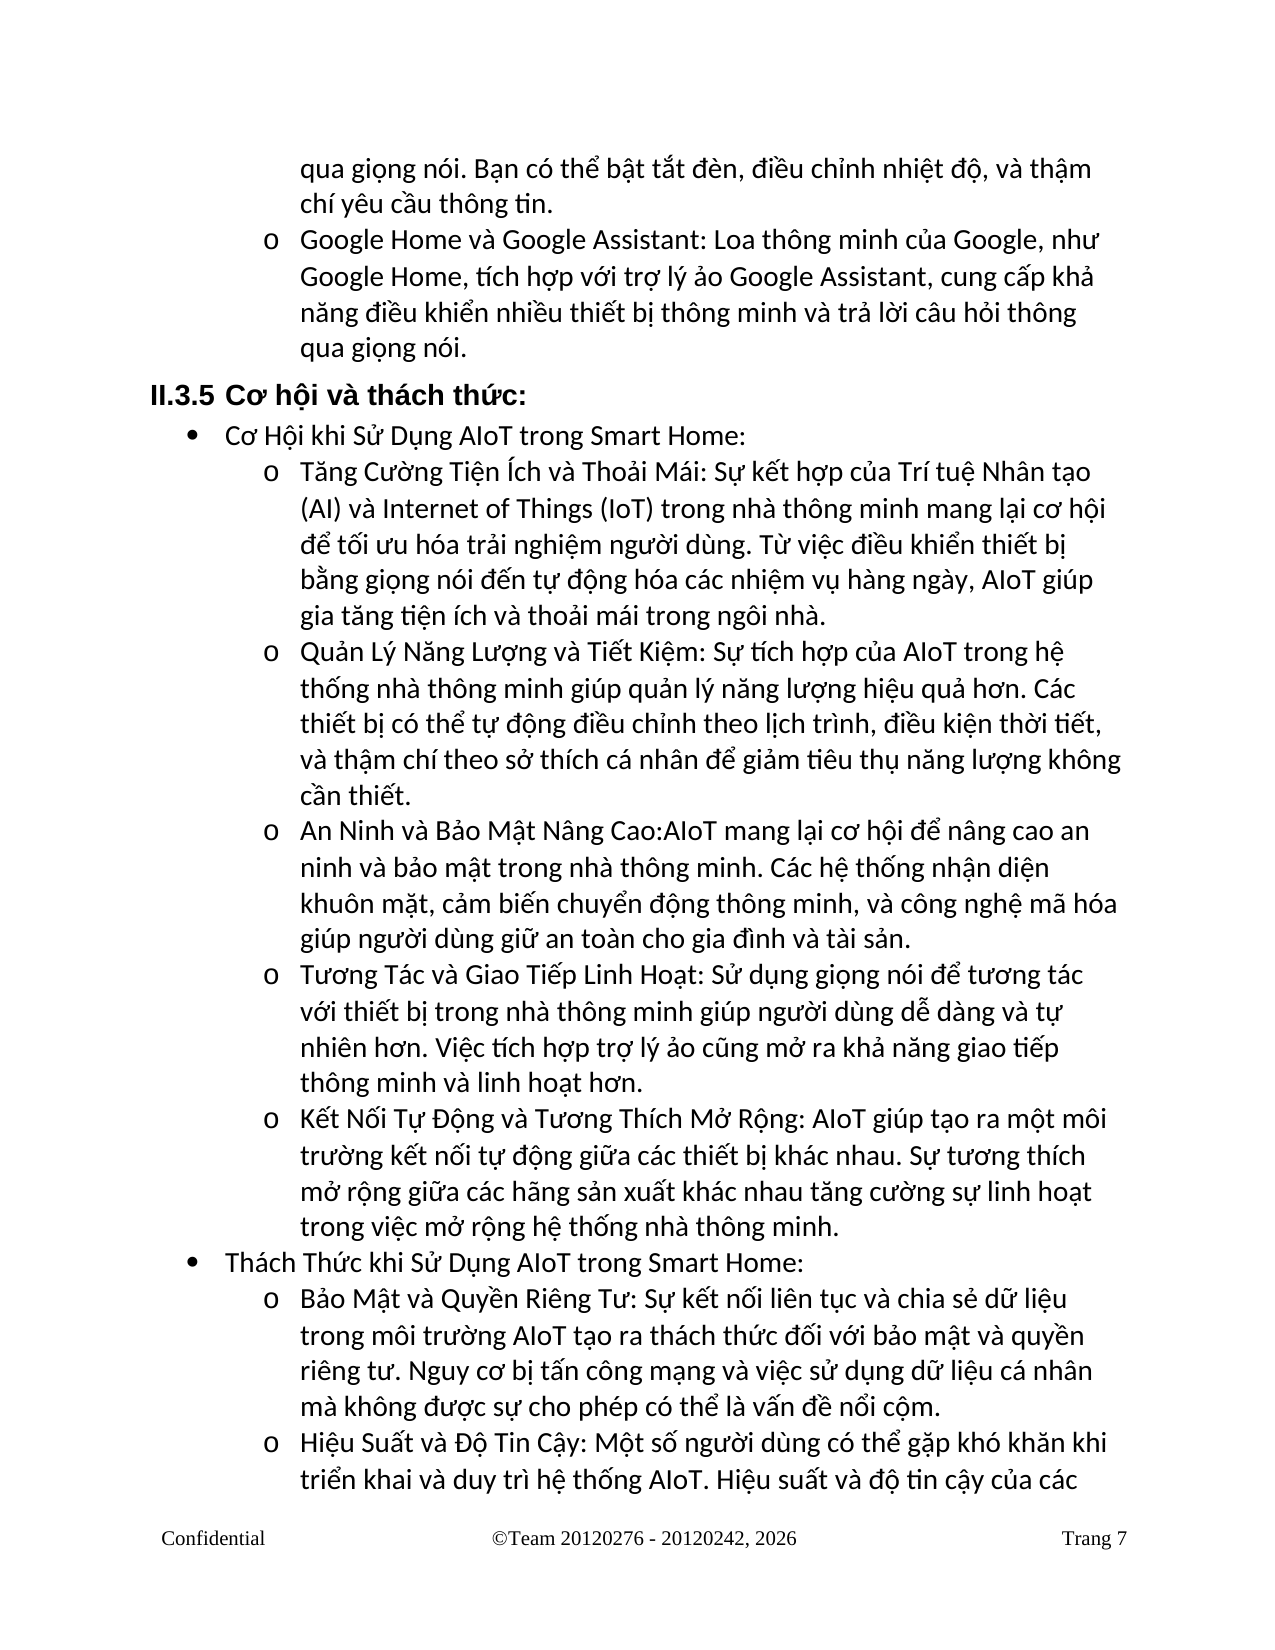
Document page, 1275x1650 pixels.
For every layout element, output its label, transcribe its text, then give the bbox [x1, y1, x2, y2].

list An Ninh và Bảo Mật Nâng Cao:AIoT mang lại cơ hội để nâng cao an ninh và bảo mật trong nhà thông minh. Các hệ thống nhận diện khuôn mặt, cảm biến chuyển động thông minh, và công nghệ mã hóa giúp người dùng giữ an toàn cho gia đình và tài sản. [262, 812, 1125, 956]
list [262, 1424, 1125, 1496]
list Cơ Hội khi Sử Dụng AIoT trong Smart Home: [187, 417, 1125, 453]
list Google Home và Google Assistant: Loa thông minh của Google, như Google Home, tích hợp với trợ lý ảo Google Assistant, cung cấp khả năng điều khiển nhiều thiết bị thông minh và trả lời câu hỏi thông qua giọng nói. [262, 221, 1125, 365]
list Bảo Mật và Quyền Riêng Tư: Sự kết nối liên tục và chia sẻ dữ liệu trong môi trường AIoT tạo ra thách thức đối với bảo mật và quyền riêng tư. Nguy cơ bị tấn công mạng và việc sử dụng dữ liệu cá nhân mà không được sự cho phép có thể là vấn đề nổi cộm. [262, 1280, 1125, 1424]
list Tương Tác và Giao Tiếp Linh Hoạt: Sử dụng giọng nói để tương tác với thiết bị trong nhà thông minh giúp người dùng dễ dàng và tự nhiên hơn. Việc tích hợp trợ lý ảo cũng mở ra khả năng giao tiếp thông minh và linh hoạt hơn. [262, 956, 1125, 1100]
list Tăng Cường Tiện Ích và Thoải Mái: Sự kết hợp của Trí tuệ Nhân tạo (AI) và Internet of Things (IoT) trong nhà thông minh mang lại cơ hội để tối ưu hóa trải nghiệm người dùng. Từ việc điều khiển thiết bị bằng giọng nói đến tự động hóa các nhiệm vụ hàng ngày, AIoT giúp gia tăng tiện ích và thoải mái trong ngôi nhà. [262, 453, 1125, 633]
list Quản Lý Năng Lượng và Tiết Kiệm: Sự tích hợp của AIoT trong hệ thống nhà thông minh giúp quản lý năng lượng hiệu quả hơn. Các thiết bị có thể tự động điều chỉnh theo lịch trình, điều kiện thời tiết, và thậm chí theo sở thích cá nhân để giảm tiêu thụ năng lượng không cần thiết. [262, 633, 1125, 812]
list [262, 150, 1125, 221]
list Thách Thức khi Sử Dụng AIoT trong Smart Home: [187, 1244, 1125, 1280]
subtitle Cơ hội và thách thức: [150, 378, 1125, 411]
list Kết Nối Tự Động và Tương Thích Mở Rộng: AIoT giúp tạo ra một môi trường kết nối tự động giữa các thiết bị khác nhau. Sự tương thích mở rộng giữa các hãng sản xuất khác nhau tăng cường sự linh hoạt trong việc mở rộng hệ thống nhà thông minh. [262, 1100, 1125, 1244]
